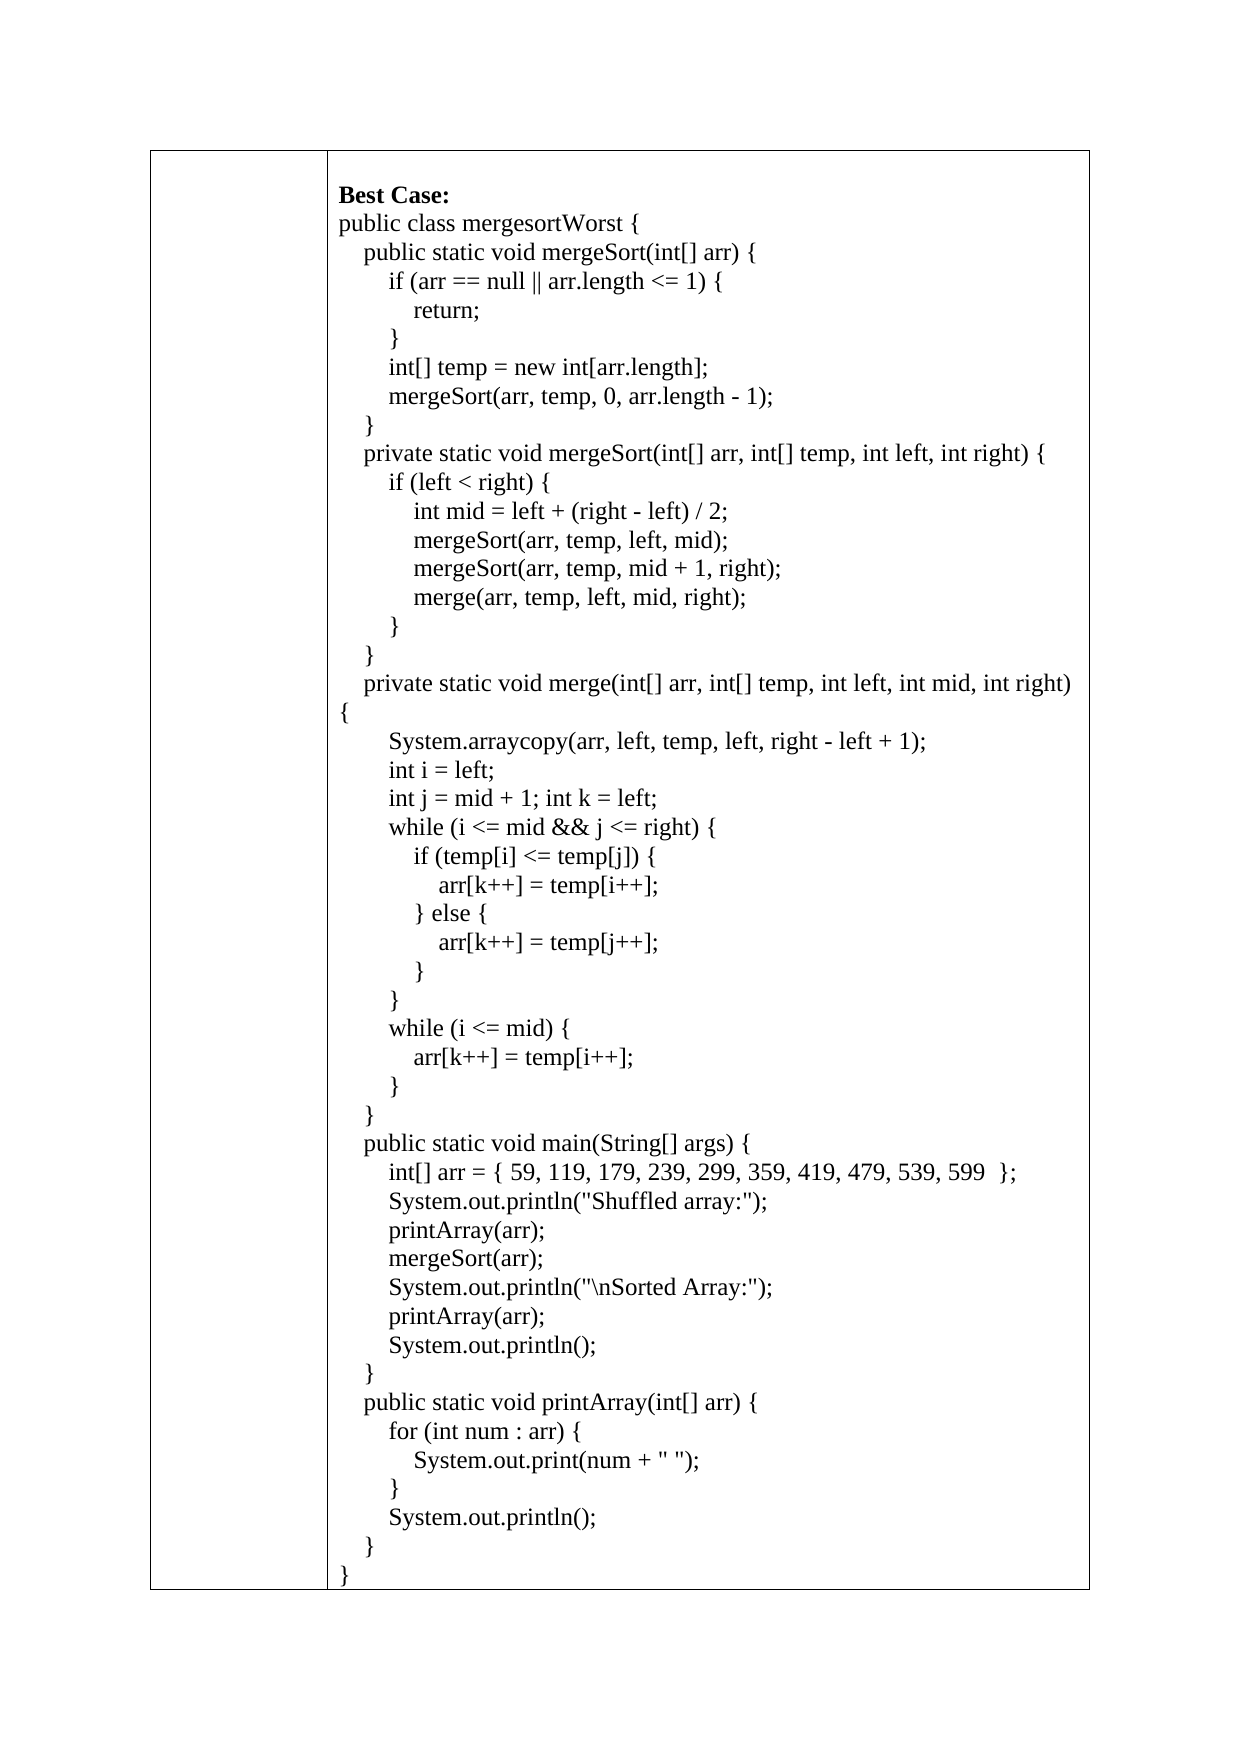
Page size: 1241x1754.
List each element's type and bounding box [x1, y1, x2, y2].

table_cell [328, 151, 1089, 1588]
table_cell [151, 151, 327, 1588]
